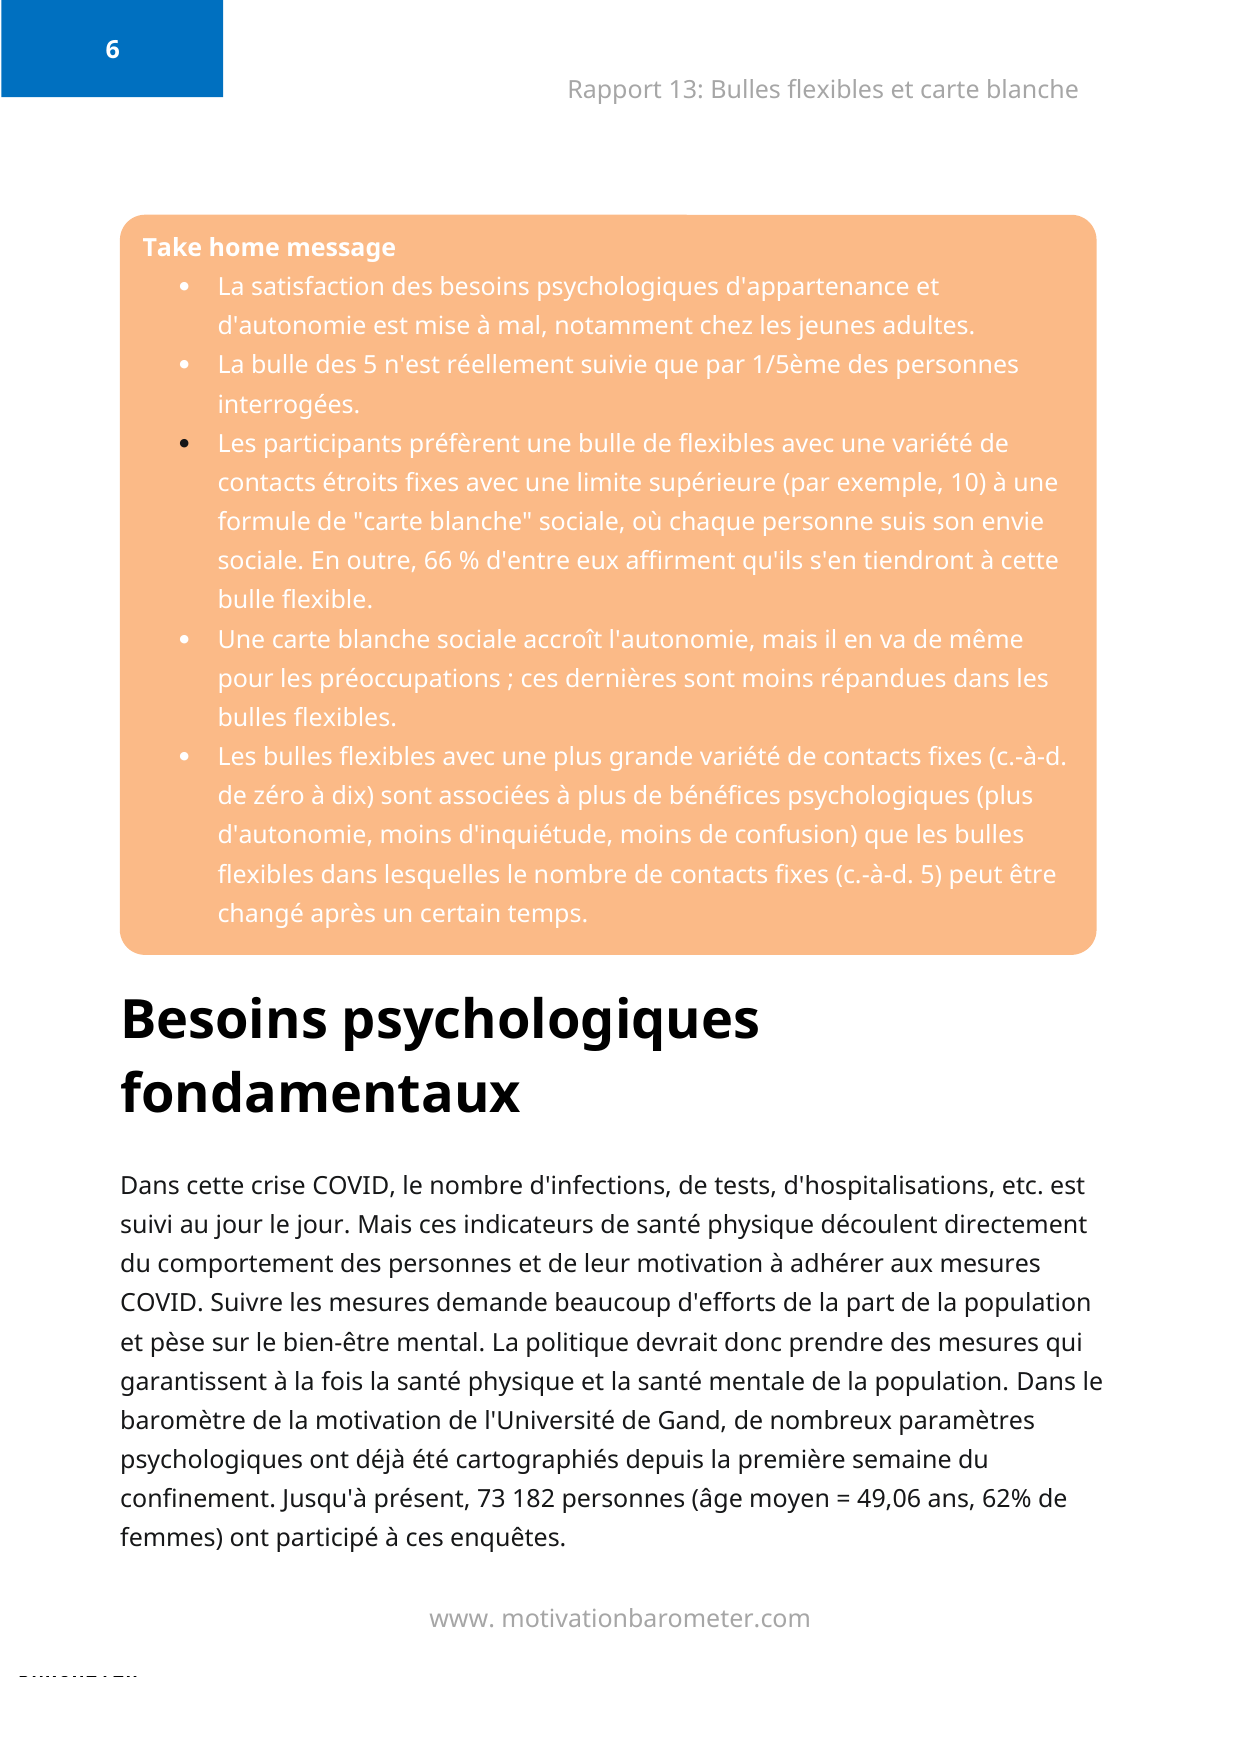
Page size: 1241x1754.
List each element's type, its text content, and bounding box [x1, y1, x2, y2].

text Dans cette crise COVID, le nombre d'infections, de tests, d'hospitalisations, etc. est suivi au jour le jour. Mais ces indicateurs de santé physique découlent directement du comportement des personnes et de leur motivation à adhérer aux mesures COVID. Suivre les mesures demande beaucoup d'efforts de la part de la population et pèse sur le bien-être mental. La politique devrait donc prendre des mesures qui garantissent à la fois la santé physique et la santé mentale de la population. Dans le baromètre de la motivation de l'Université de Gand, de nombreux paramètres psychologiques ont déjà été cartographiés depuis la première semaine du confinement. Jusqu'à présent, 73 182 personnes (âge moyen = 49,06 ans, 62% de femmes) ont participé à ces enquêtes. [120, 1167, 1120, 1554]
subtitle Besoins psychologiques fondamentaux [120, 981, 1120, 1128]
